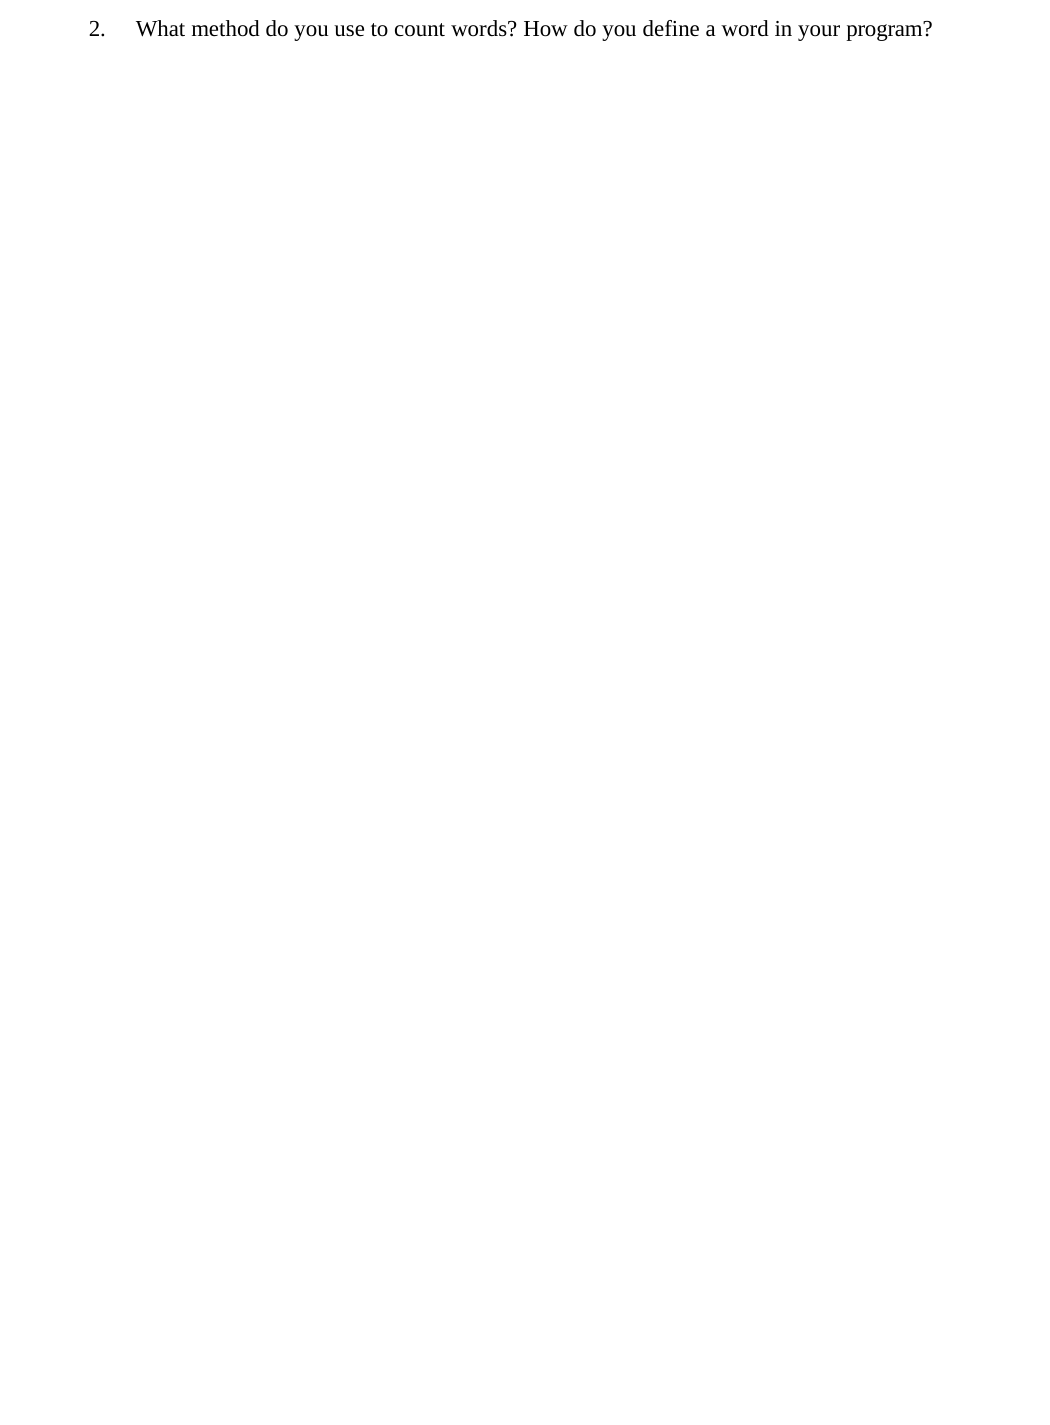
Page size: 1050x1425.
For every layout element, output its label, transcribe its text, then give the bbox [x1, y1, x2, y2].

list What method do you use to count words? How do you define a word in your program? [88, 14, 991, 41]
